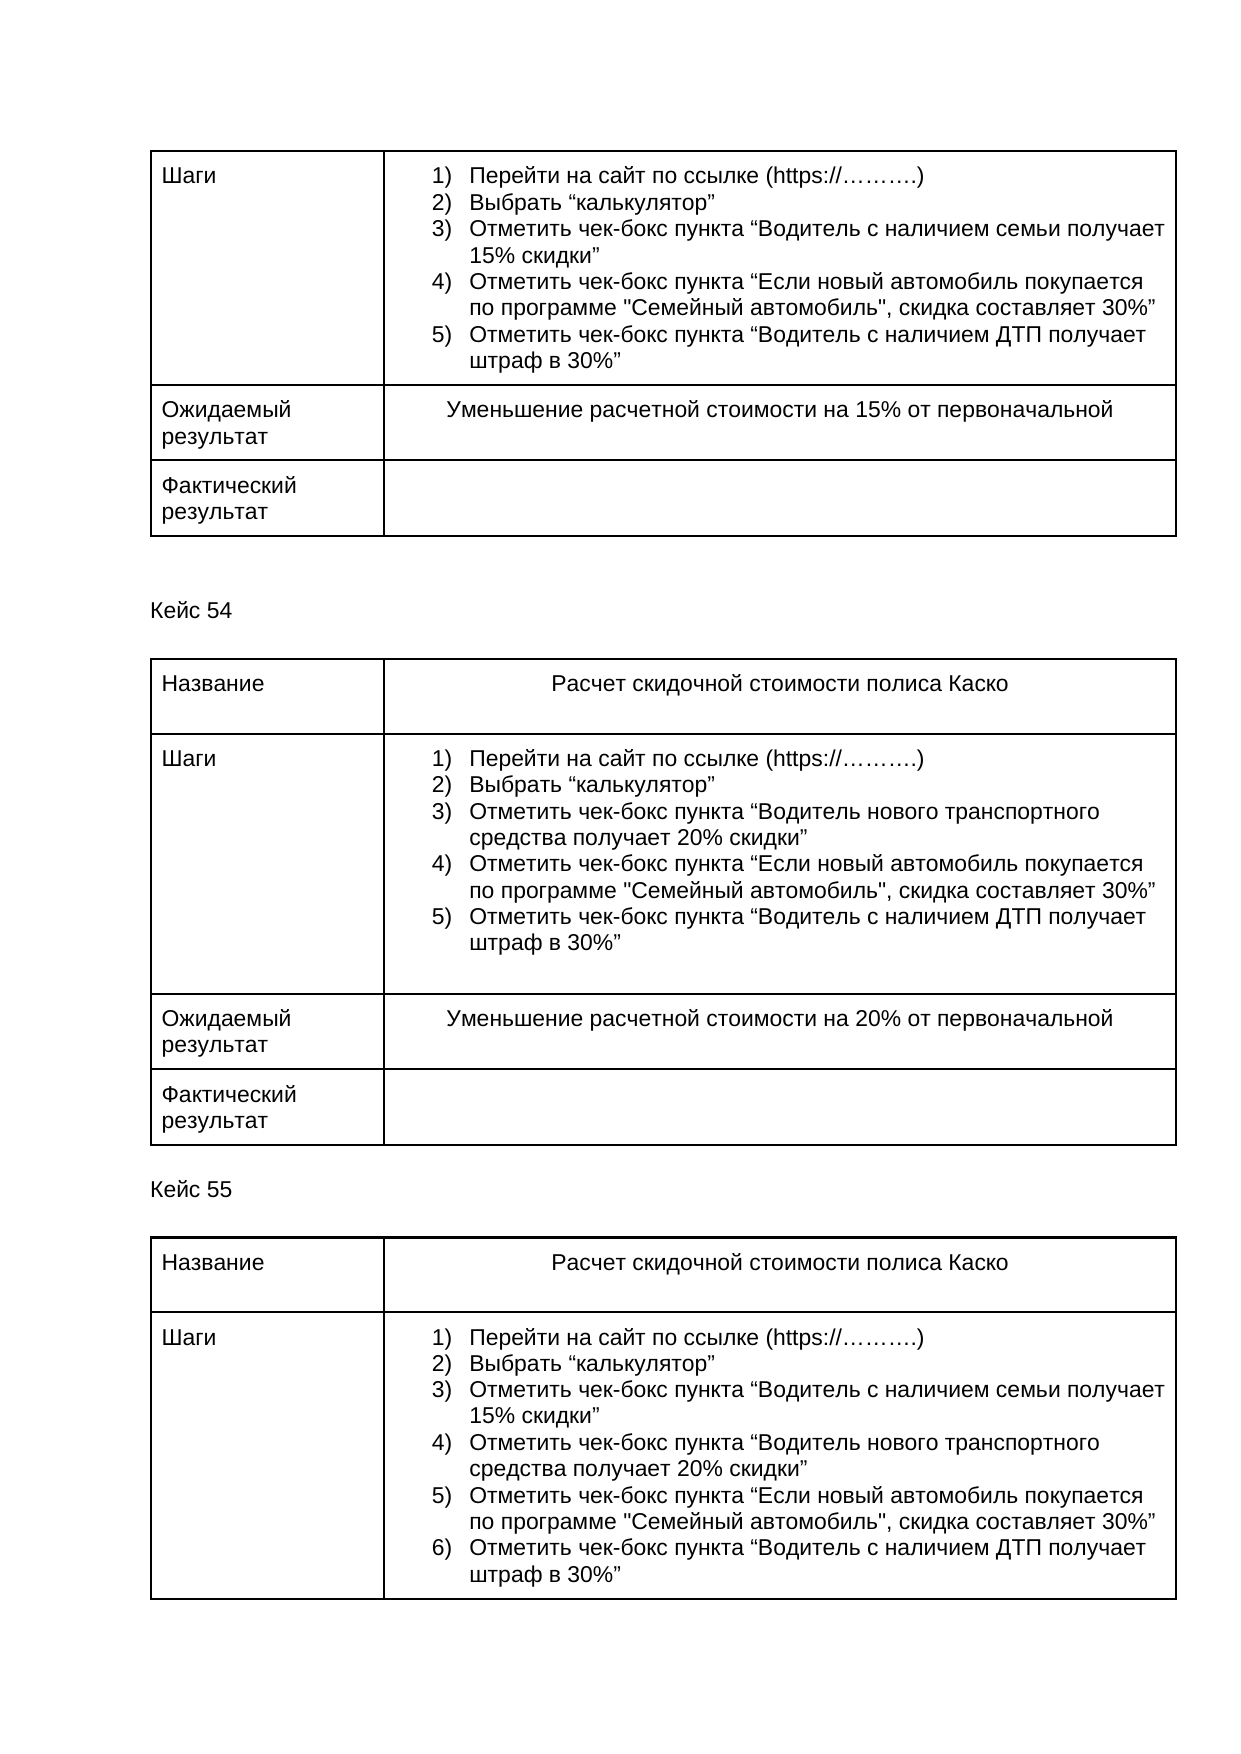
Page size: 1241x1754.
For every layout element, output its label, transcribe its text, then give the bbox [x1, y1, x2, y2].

table_cell Перейти на сайт по ссылке (https://……….) Выбрать “калькулятор” Отметить чек-бокс пункта “Водитель с наличием семьи получает 15% скидки” Отметить чек-бокс пункта “Если новый автомобиль покупается по программе "Семейный автомобиль", скидка составляет 30%” Отметить чек-бокс пункта “Водитель с наличием ДТП получает штраф в 30%” [385, 152, 1175, 384]
table_header Название [152, 660, 383, 732]
table_header Расчет скидочной стоимости полиса Каско [385, 660, 1175, 732]
table_cell [385, 1070, 1175, 1144]
table_cell Перейти на сайт по ссылке (https://……….) Выбрать “калькулятор” Отметить чек-бокс пункта “Водитель нового транспортного средства получает 20% скидки” Отметить чек-бокс пункта “Если новый автомобиль покупается по программе "Семейный автомобиль", скидка составляет 30%” Отметить чек-бокс пункта “Водитель с наличием ДТП получает штраф в 30%” [385, 735, 1175, 992]
table_header Название [152, 1239, 383, 1311]
table_cell Перейти на сайт по ссылке (https://……….) Выбрать “калькулятор” Отметить чек-бокс пункта “Водитель с наличием семьи получает 15% скидки” Отметить чек-бокс пункта “Водитель нового транспортного средства получает 20% скидки” Отметить чек-бокс пункта “Если новый автомобиль покупается по программе "Семейный автомобиль", скидка составляет 30%” Отметить чек-бокс пункта “Водитель с наличием ДТП получает штраф в 30%” [385, 1313, 1175, 1597]
table_cell [385, 461, 1175, 535]
text Кейс 55 [150, 1176, 1090, 1202]
table_cell Ожидаемый результат [152, 386, 383, 459]
table_cell Шаги [152, 1313, 383, 1597]
table_cell Фактический результат [152, 1070, 383, 1144]
table_cell Шаги [152, 735, 383, 992]
table_cell Шаги [152, 152, 383, 384]
table_cell Фактический результат [152, 461, 383, 535]
text Кейс 54 [150, 597, 1090, 624]
table_cell Ожидаемый результат [152, 995, 383, 1068]
table_header Расчет скидочной стоимости полиса Каско [385, 1239, 1175, 1311]
table_cell Уменьшение расчетной стоимости на 20% от первоначальной [385, 995, 1175, 1068]
table_cell Уменьшение расчетной стоимости на 15% от первоначальной [385, 386, 1175, 459]
